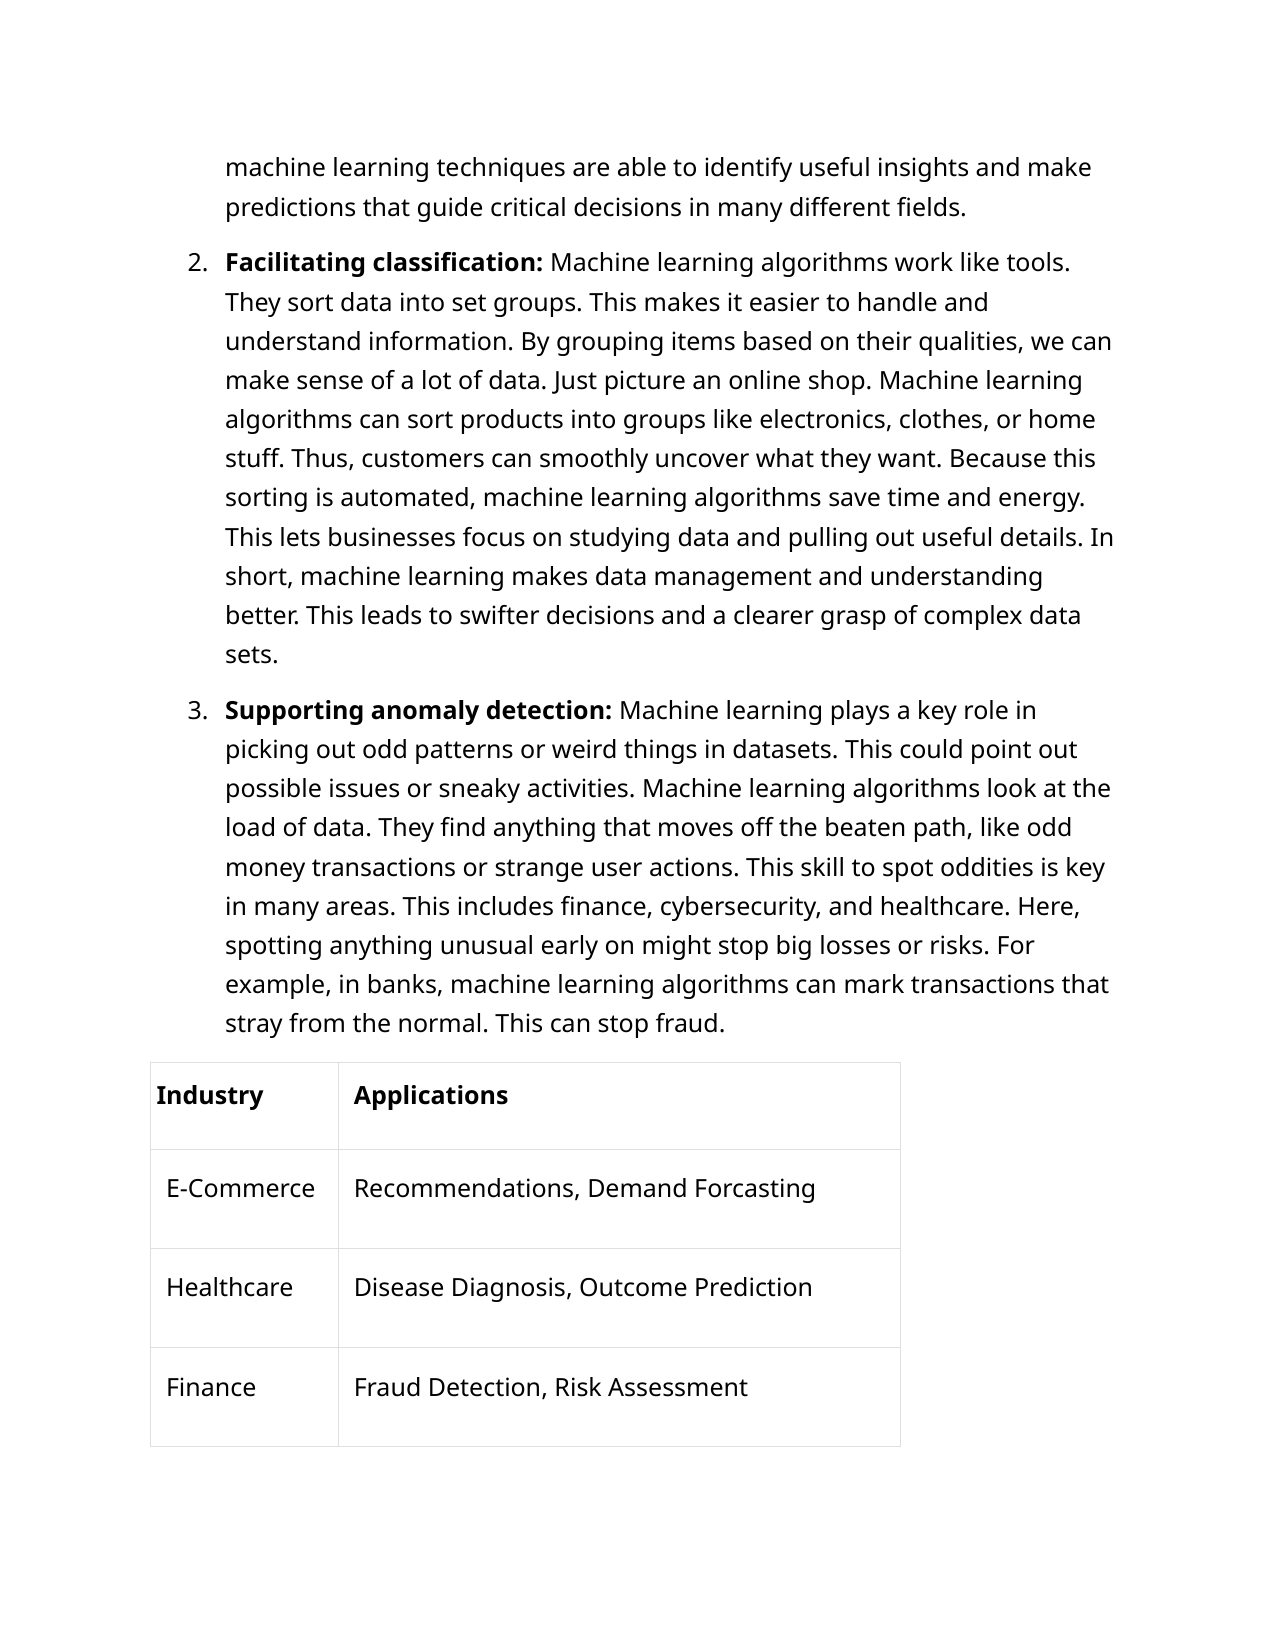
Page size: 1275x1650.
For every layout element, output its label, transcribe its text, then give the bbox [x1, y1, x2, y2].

table_cell E-Commerce [151, 1150, 338, 1248]
table_cell Recommendations, Demand Forcasting [339, 1150, 900, 1248]
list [187, 150, 1125, 223]
table_header Industry [151, 1063, 338, 1148]
table_cell Disease Diagnosis, Outcome Prediction [339, 1249, 900, 1347]
list Supporting anomaly detection: Machine learning plays a key role in picking out odd patterns or weird things in datasets. This could point out possible issues or sneaky activities. Machine learning algorithms look at the load of data. They find anything that moves off the beaten path, like odd money transactions or strange user actions. This skill to spot oddities is key in many areas. This includes finance, cybersecurity, and healthcare. Here, spotting anything unusual early on might stop big losses or risks. For example, in banks, machine learning algorithms can mark transactions that stray from the normal. This can stop fraud. [187, 692, 1125, 1040]
table_cell Fraud Detection, Risk Assessment [339, 1348, 900, 1446]
list Facilitating classification: Machine learning algorithms work like tools. They sort data into set groups. This makes it easier to handle and understand information. By grouping items based on their qualities, we can make sense of a lot of data. Just picture an online shop. Machine learning algorithms can sort products into groups like electronics, clothes, or home stuff. Thus, customers can smoothly uncover what they want. Because this sorting is automated, machine learning algorithms save time and energy. This lets businesses focus on studying data and pulling out useful details. In short, machine learning makes data management and understanding better. This leads to swifter decisions and a clearer grasp of complex data sets. [187, 245, 1125, 671]
table_header Applications [339, 1063, 900, 1148]
table_cell Healthcare [151, 1249, 338, 1347]
table_cell Finance [151, 1348, 338, 1446]
